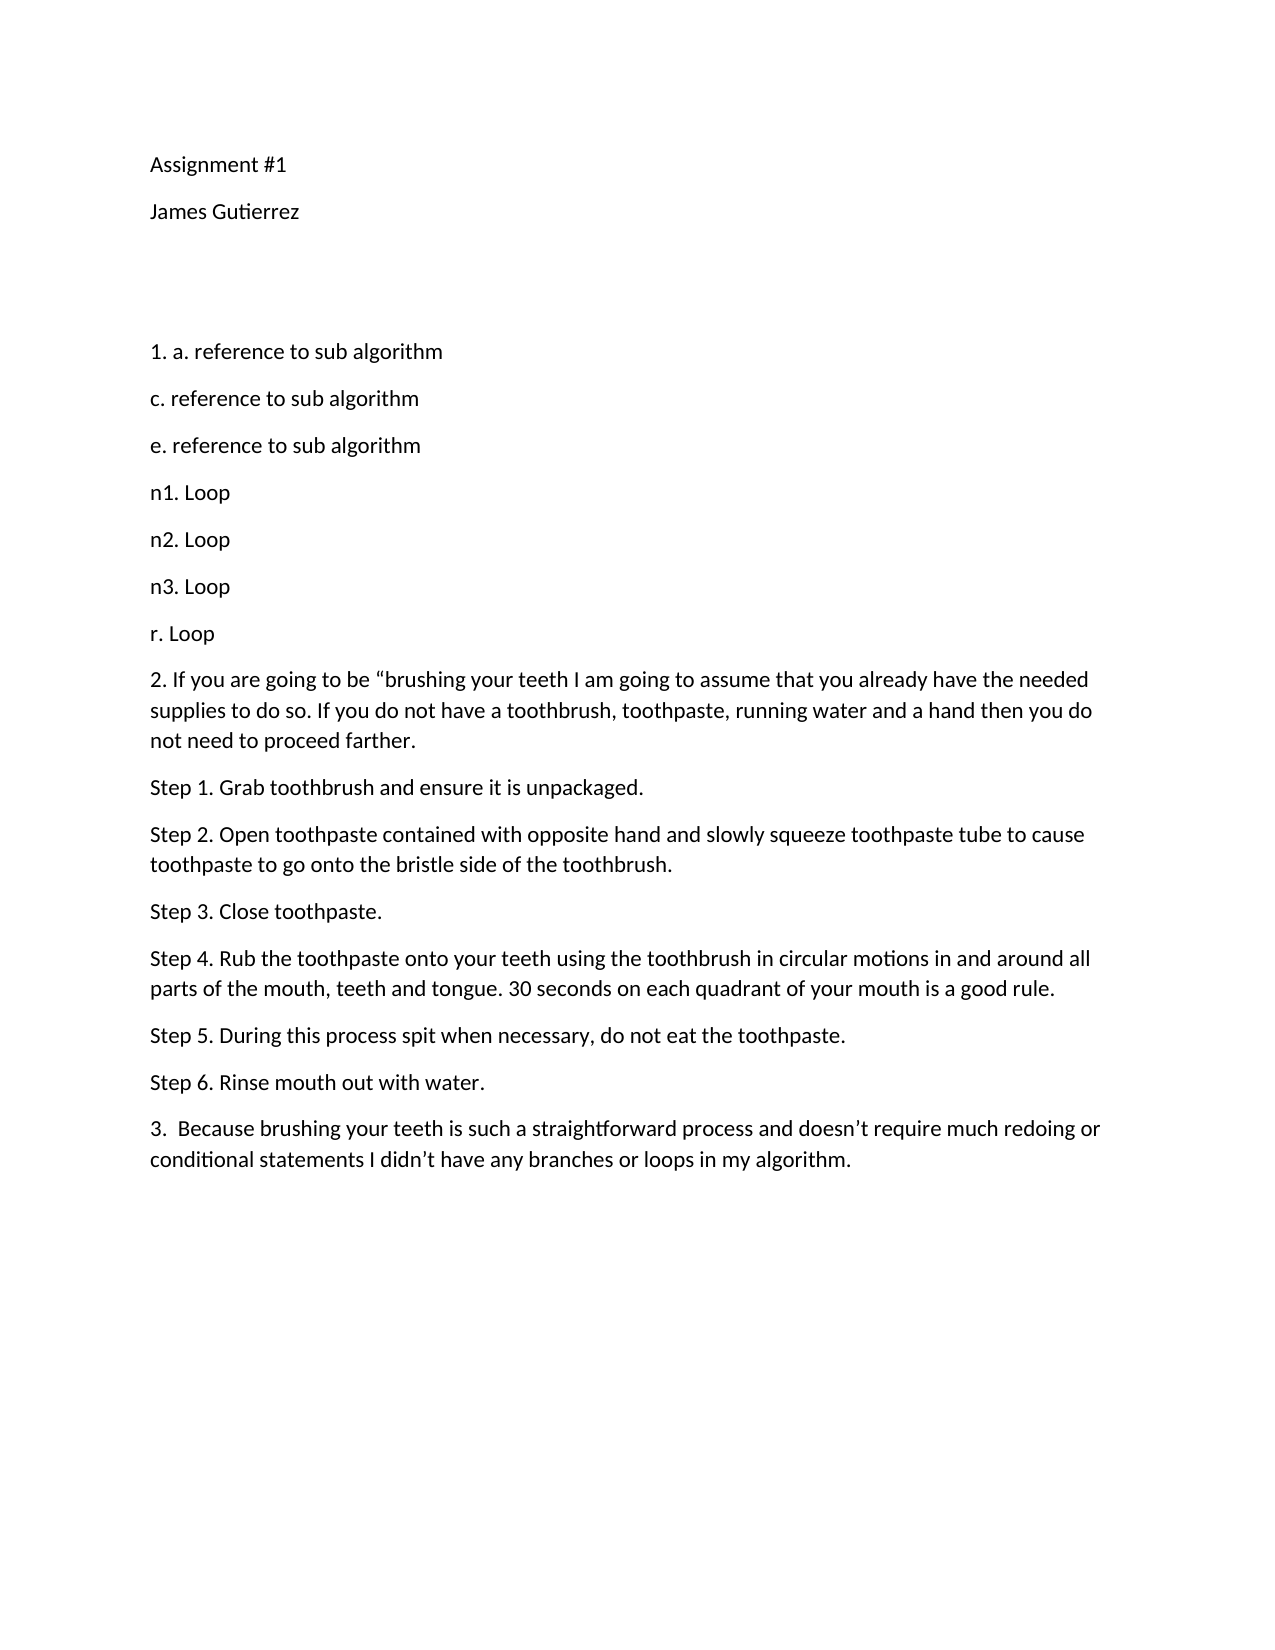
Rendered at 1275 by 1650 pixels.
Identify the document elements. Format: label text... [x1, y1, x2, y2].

text e. reference to sub algorithm [150, 431, 1125, 459]
text 1. a. reference to sub algorithm [150, 337, 1125, 366]
text n2. Loop [150, 525, 1125, 553]
text 2. If you are going to be “brushing your teeth I am going to assume that you already have the needed supplies to do so. If you do not have a toothbrush, toothpaste, running water and a hand then you do not need to proceed farther. [150, 666, 1125, 754]
text Assignment #1 [150, 150, 1125, 178]
text Step 2. Open toothpaste contained with opposite hand and slowly squeeze toothpaste tube to cause toothpaste to go onto the bristle side of the toothbrush. [150, 820, 1125, 878]
text 3. Because brushing your teeth is such a straightforward process and doesn’t require much redoing or conditional statements I didn’t have any branches or loops in my algorithm. [150, 1114, 1125, 1173]
text c. reference to sub algorithm [150, 384, 1125, 412]
text Step 1. Grab toothbrush and ensure it is unpackaged. [150, 773, 1125, 801]
text Step 3. Close toothpaste. [150, 897, 1125, 925]
text Step 4. Rub the toothpaste onto your teeth using the toothbrush in circular motions in and around all parts of the mouth, teeth and tongue. 30 seconds on each quadrant of your mouth is a good rule. [150, 944, 1125, 1002]
text James Gutierrez [150, 197, 1125, 225]
text Step 6. Rinse mouth out with water. [150, 1068, 1125, 1096]
text r. Loop [150, 619, 1125, 647]
text Step 5. During this process spit when necessary, do not eat the toothpaste. [150, 1021, 1125, 1049]
text n3. Loop [150, 572, 1125, 600]
text n1. Loop [150, 478, 1125, 506]
